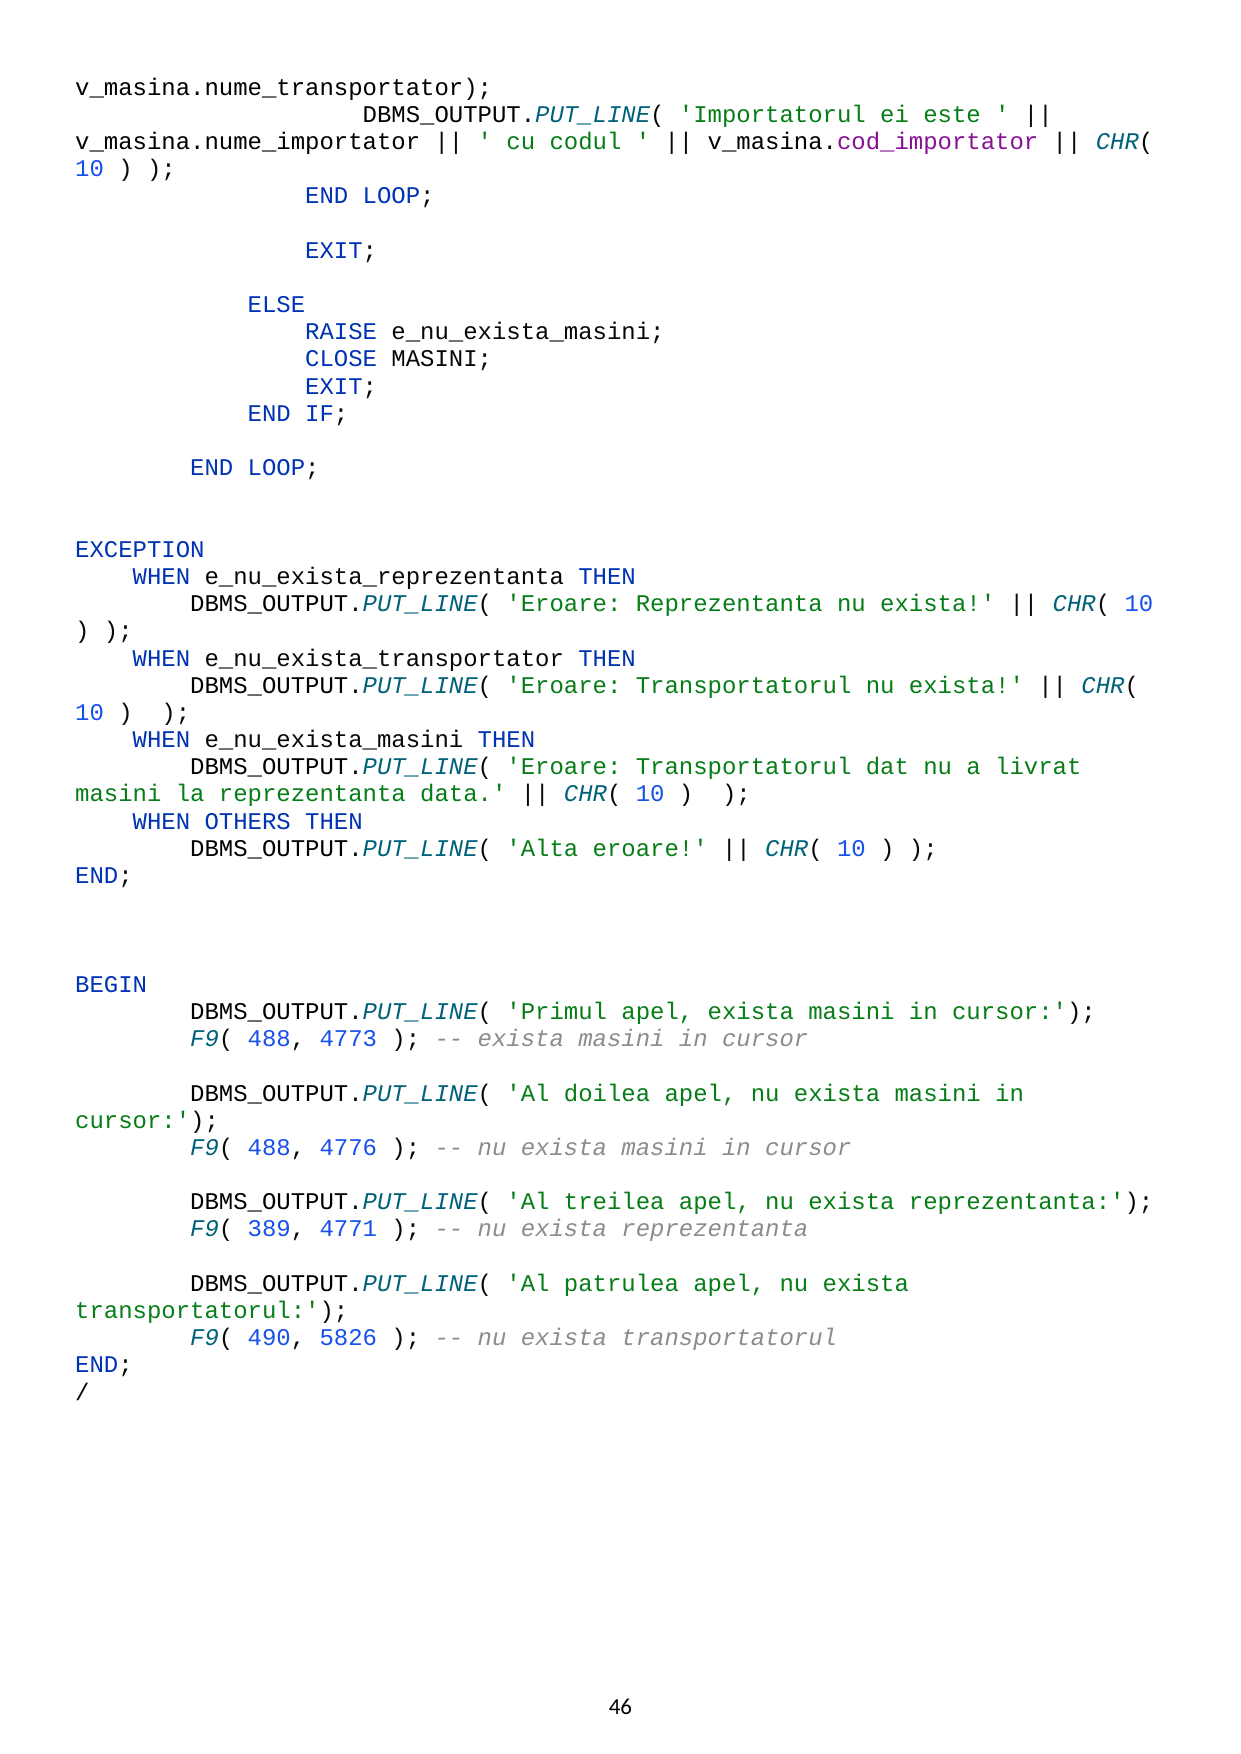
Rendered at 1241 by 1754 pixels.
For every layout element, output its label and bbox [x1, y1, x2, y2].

text [75, 75, 1165, 1407]
